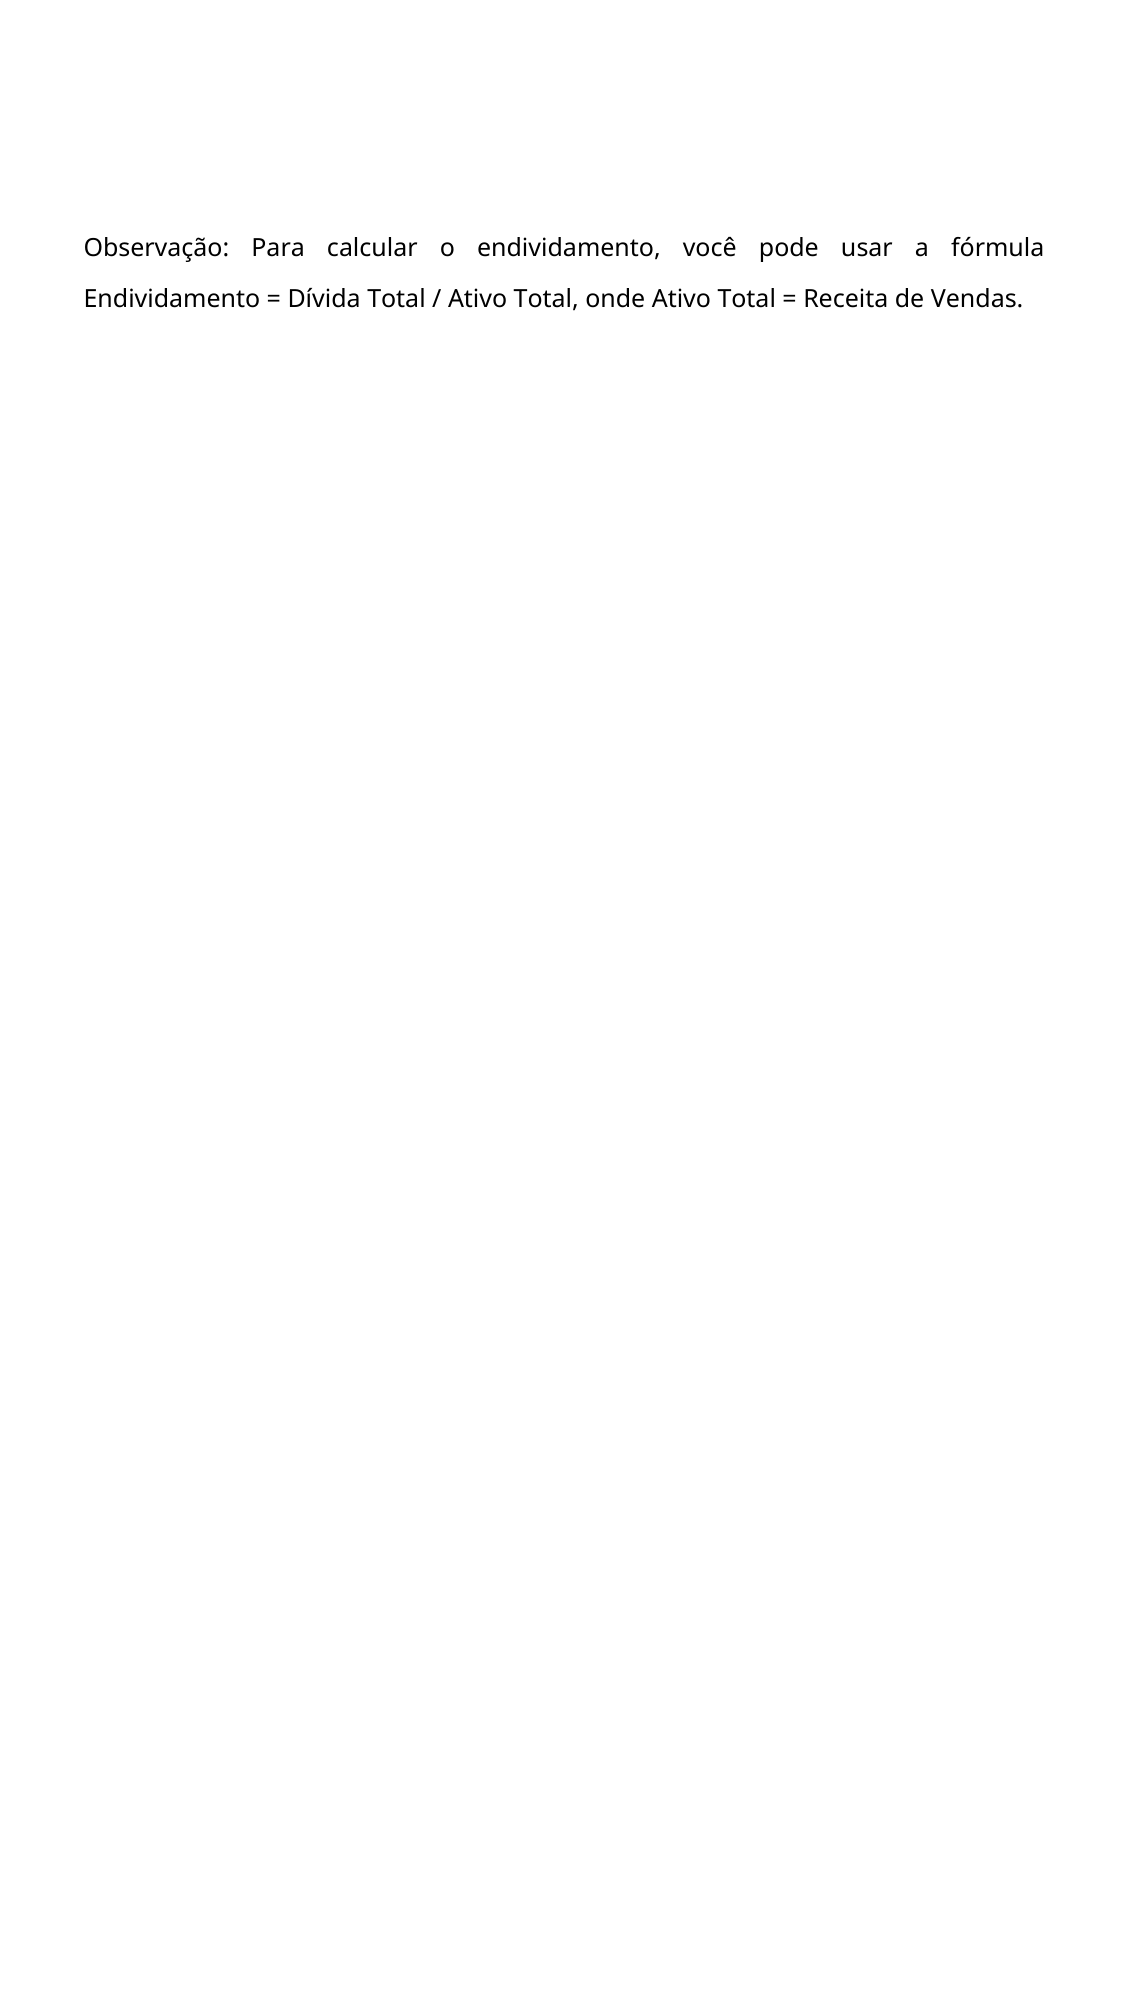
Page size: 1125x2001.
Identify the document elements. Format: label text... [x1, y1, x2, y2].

text Observação: Para calcular o endividamento, você pode usar a fórmula Endividamento = Dívida Total / Ativo Total, onde Ativo Total = Receita de Vendas. [83, 230, 1046, 315]
